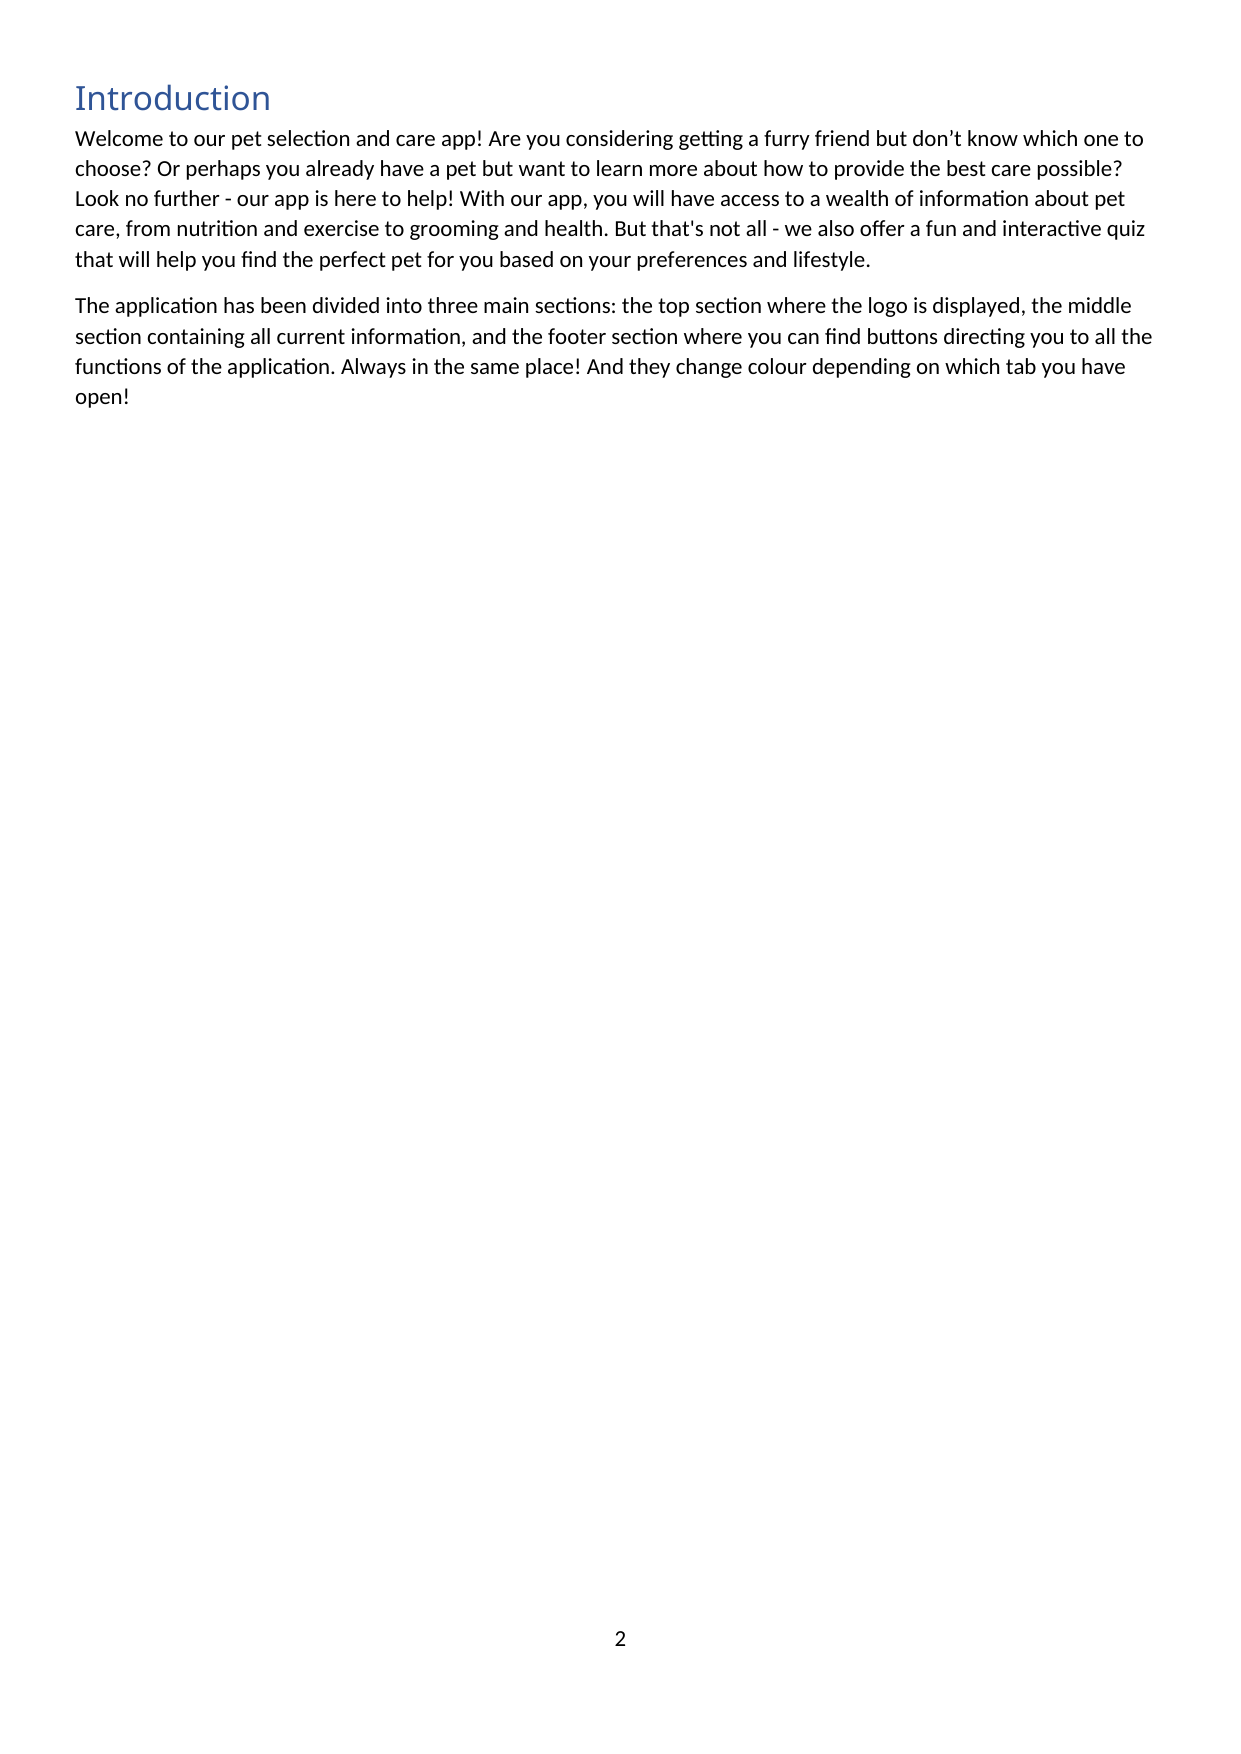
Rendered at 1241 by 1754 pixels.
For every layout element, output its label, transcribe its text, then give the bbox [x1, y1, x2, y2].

subtitle Introduction [75, 75, 1165, 120]
text The application has been divided into three main sections: the top section where the logo is displayed, the middle section containing all current information, and the footer section where you can find buttons directing you to all the functions of the application. Always in the same place! And they change colour depending on which tab you have open! [75, 292, 1165, 410]
text Welcome to our pet selection and care app! Are you considering getting a furry friend but don’t know which one to choose? Or perhaps you already have a pet but want to learn more about how to provide the best care possible? Look no further - our app is here to help! With our app, you will have access to a wealth of information about pet care, from nutrition and exercise to grooming and health. But that's not all - we also offer a fun and interactive quiz that will help you find the perfect pet for you based on your preferences and lifestyle. [75, 124, 1165, 273]
